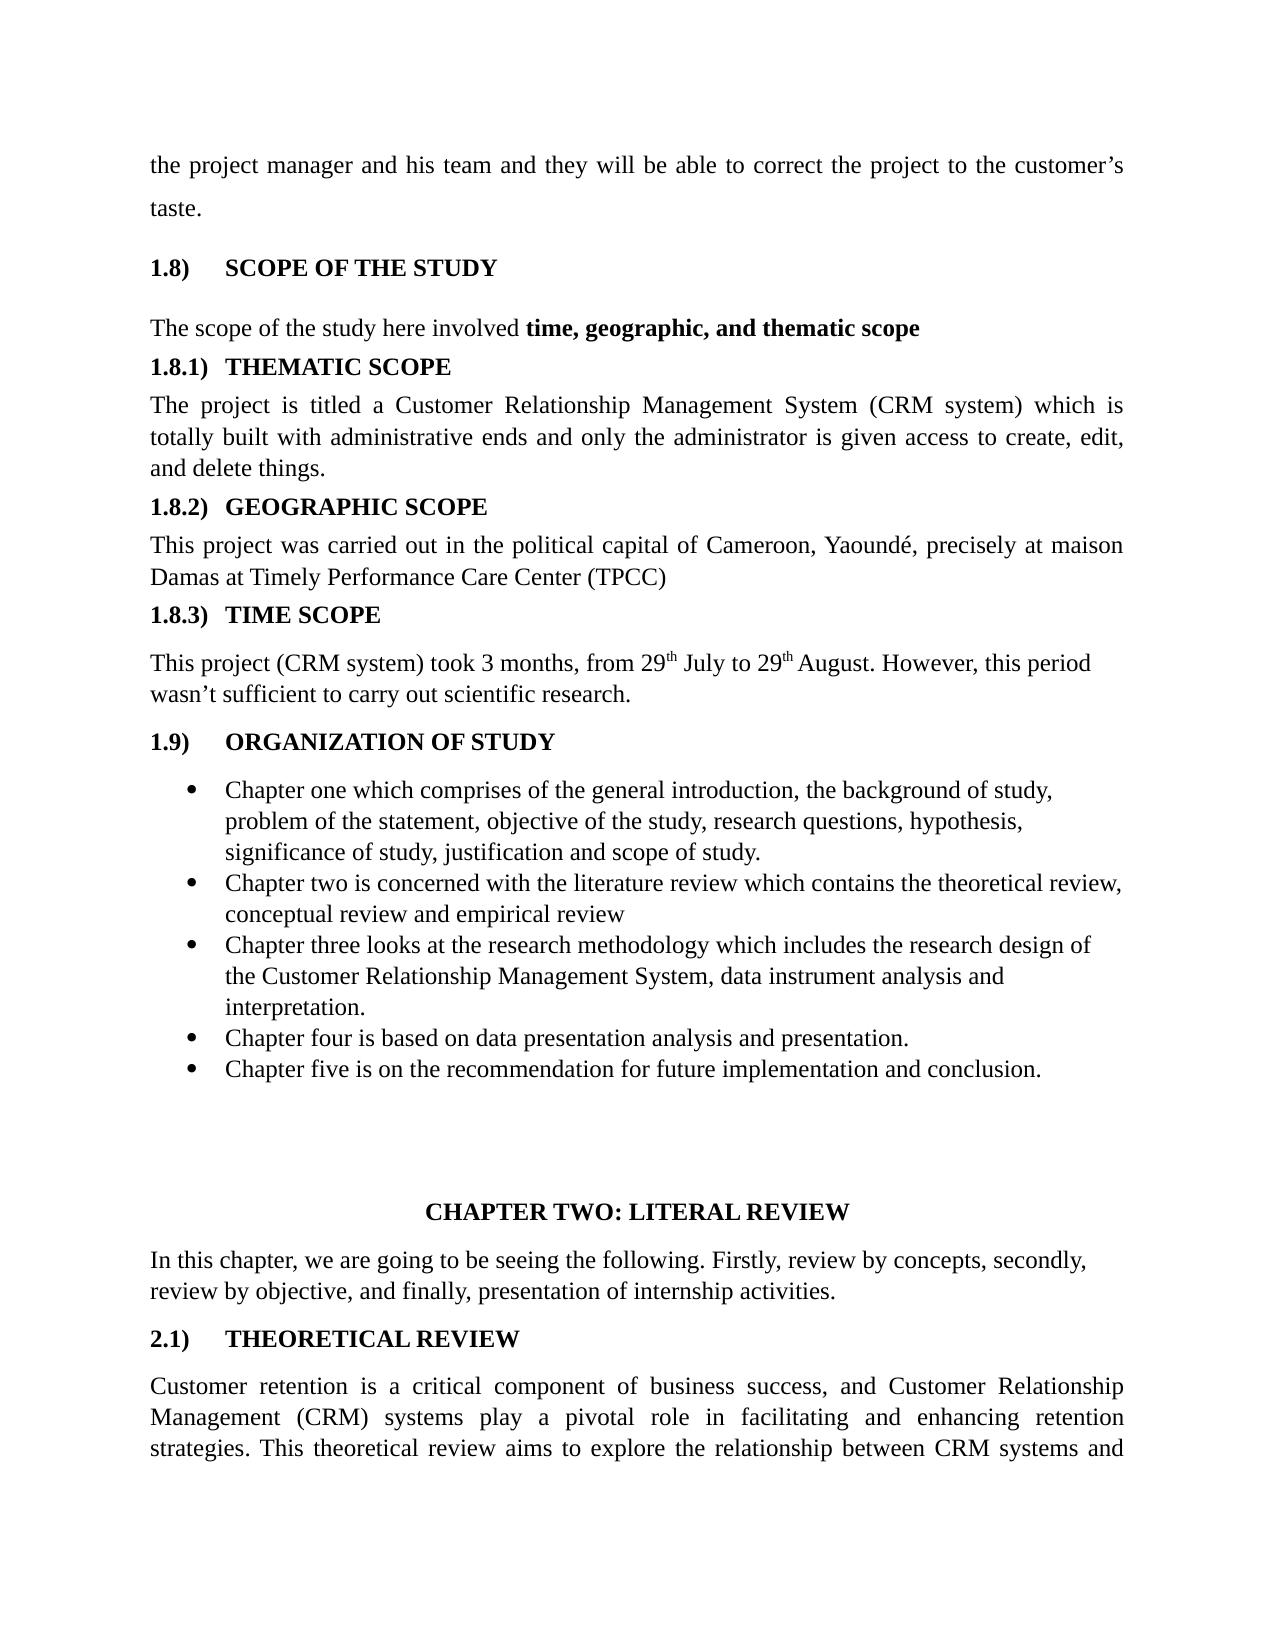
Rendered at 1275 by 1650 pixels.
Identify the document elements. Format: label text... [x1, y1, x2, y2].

list Chapter five is on the recommendation for future implementation and conclusion. [187, 1054, 1125, 1083]
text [150, 1371, 1125, 1462]
text The project is titled a Customer Relationship Management System (CRM system) which is totally built with administrative ends and only the administrator is given access to create, edit, and delete things. [150, 391, 1125, 481]
text This project was carried out in the political capital of Cameroon, Yaoundé, precisely at maison Damas at Timely Performance Care Center (TPCC) [150, 531, 1125, 590]
text 2.1) THEORETICAL REVIEW [150, 1324, 1125, 1352]
list Chapter two is concerned with the literature review which contains the theoretical review, conceptual review and empirical review [187, 868, 1125, 928]
list Chapter one which comprises of the general introduction, the background of study, problem of the statement, objective of the study, research questions, hypothesis, significance of study, justification and scope of study. [187, 775, 1125, 866]
text The scope of the study here involved time, geographic, and thematic scope [150, 313, 1125, 341]
text CHAPTER TWO: LITERAL REVIEW [150, 1197, 1125, 1226]
text 1.9) ORGANIZATION OF STUDY [150, 727, 1125, 756]
list Chapter four is based on data presentation analysis and presentation. [187, 1023, 1125, 1052]
text 1.8.2) GEOGRAPHIC SCOPE [150, 492, 1125, 520]
text 1.8) SCOPE OF THE STUDY [150, 253, 1125, 282]
list Chapter three looks at the research methodology which includes the research design of the Customer Relationship Management System, data instrument analysis and interpretation. [187, 930, 1125, 1021]
text 1.8.1) THEMATIC SCOPE [150, 352, 1125, 380]
text 1.8.3) TIME SCOPE [150, 601, 1125, 629]
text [150, 150, 1125, 222]
text This project (CRM system) took 3 months, from 29th July to 29th August. However, this period wasn’t sufficient to carry out scientific research. [150, 648, 1125, 708]
text In this chapter, we are going to be seeing the following. Firstly, review by concepts, secondly, review by objective, and finally, presentation of internship activities. [150, 1245, 1125, 1305]
